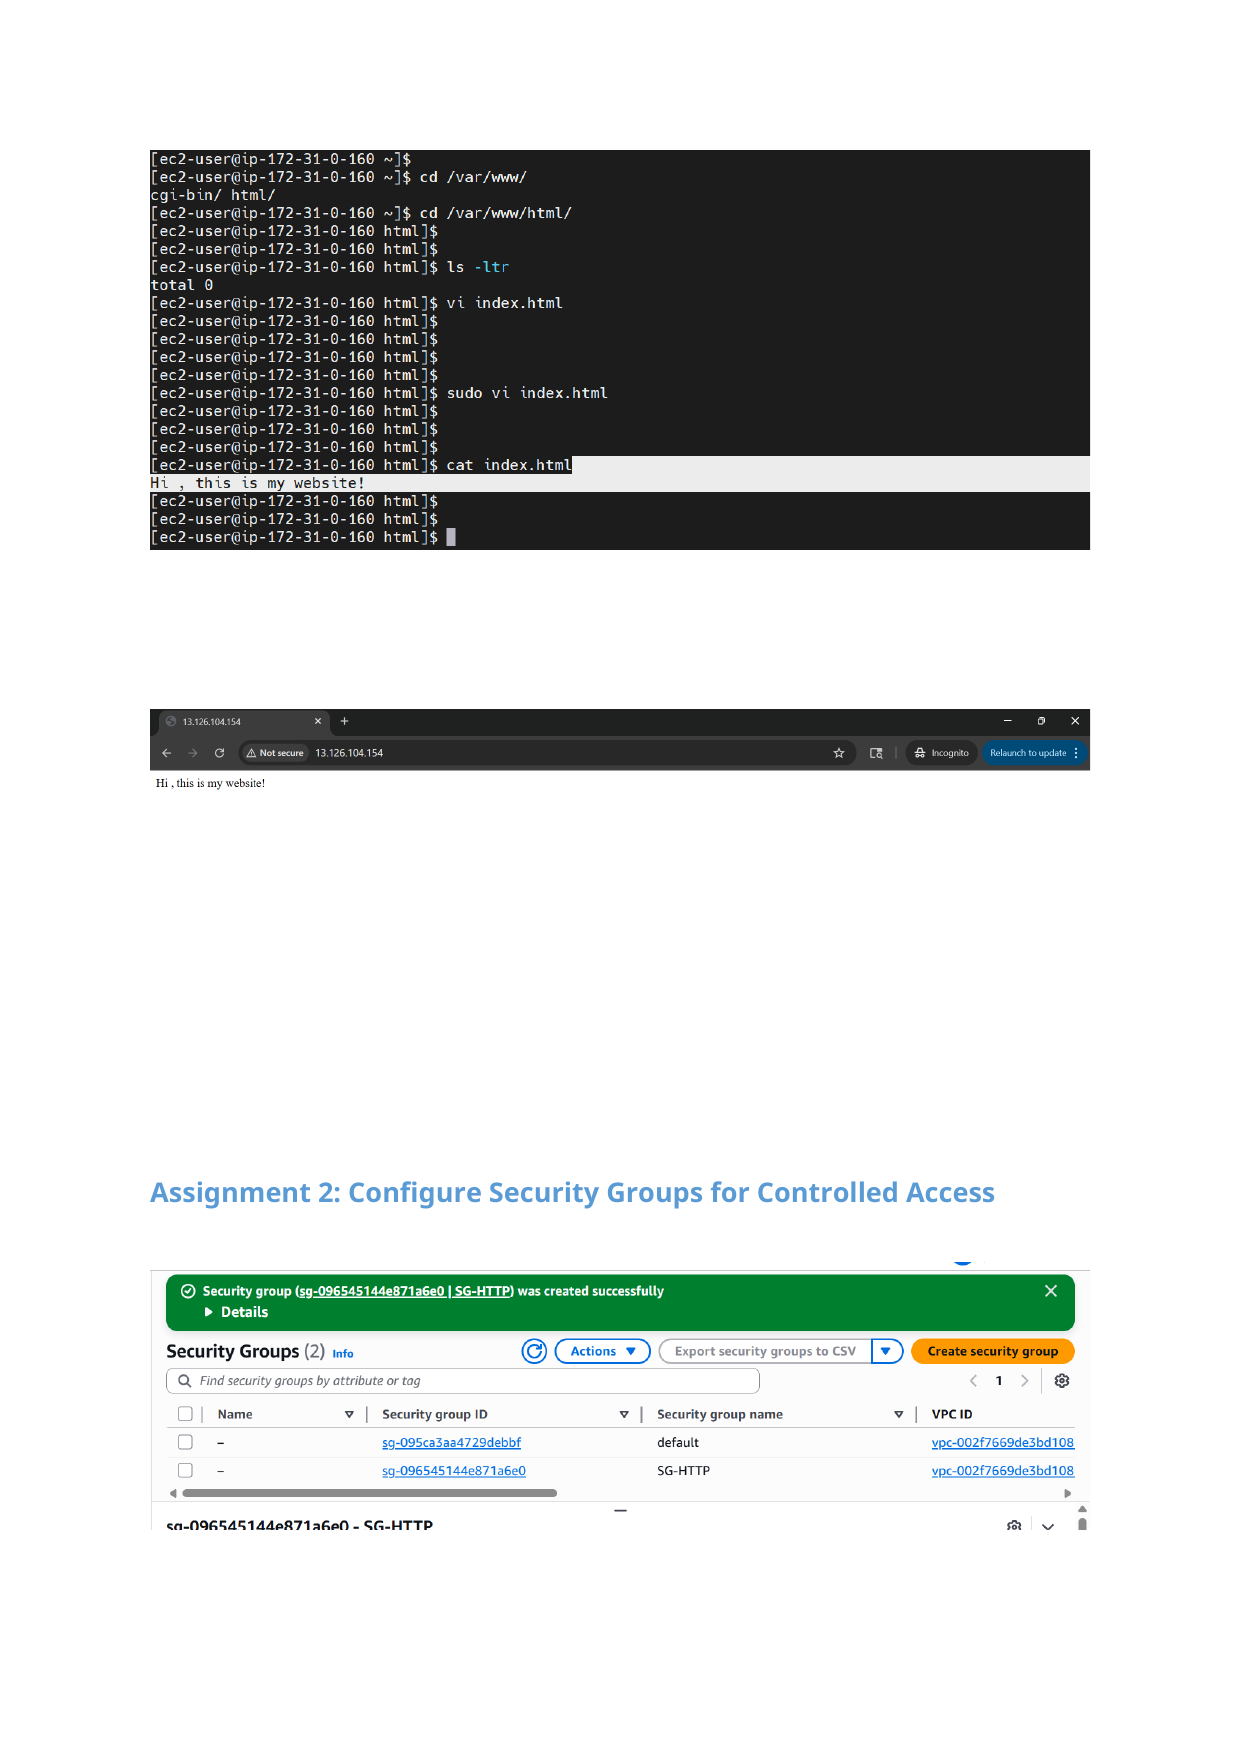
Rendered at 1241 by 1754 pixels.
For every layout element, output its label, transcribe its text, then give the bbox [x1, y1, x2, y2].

picture [150, 1262, 1091, 1530]
picture [150, 709, 1091, 1104]
picture [150, 150, 1091, 550]
subtitle Assignment 2: Configure Security Groups for Controlled Access [150, 1173, 1090, 1210]
